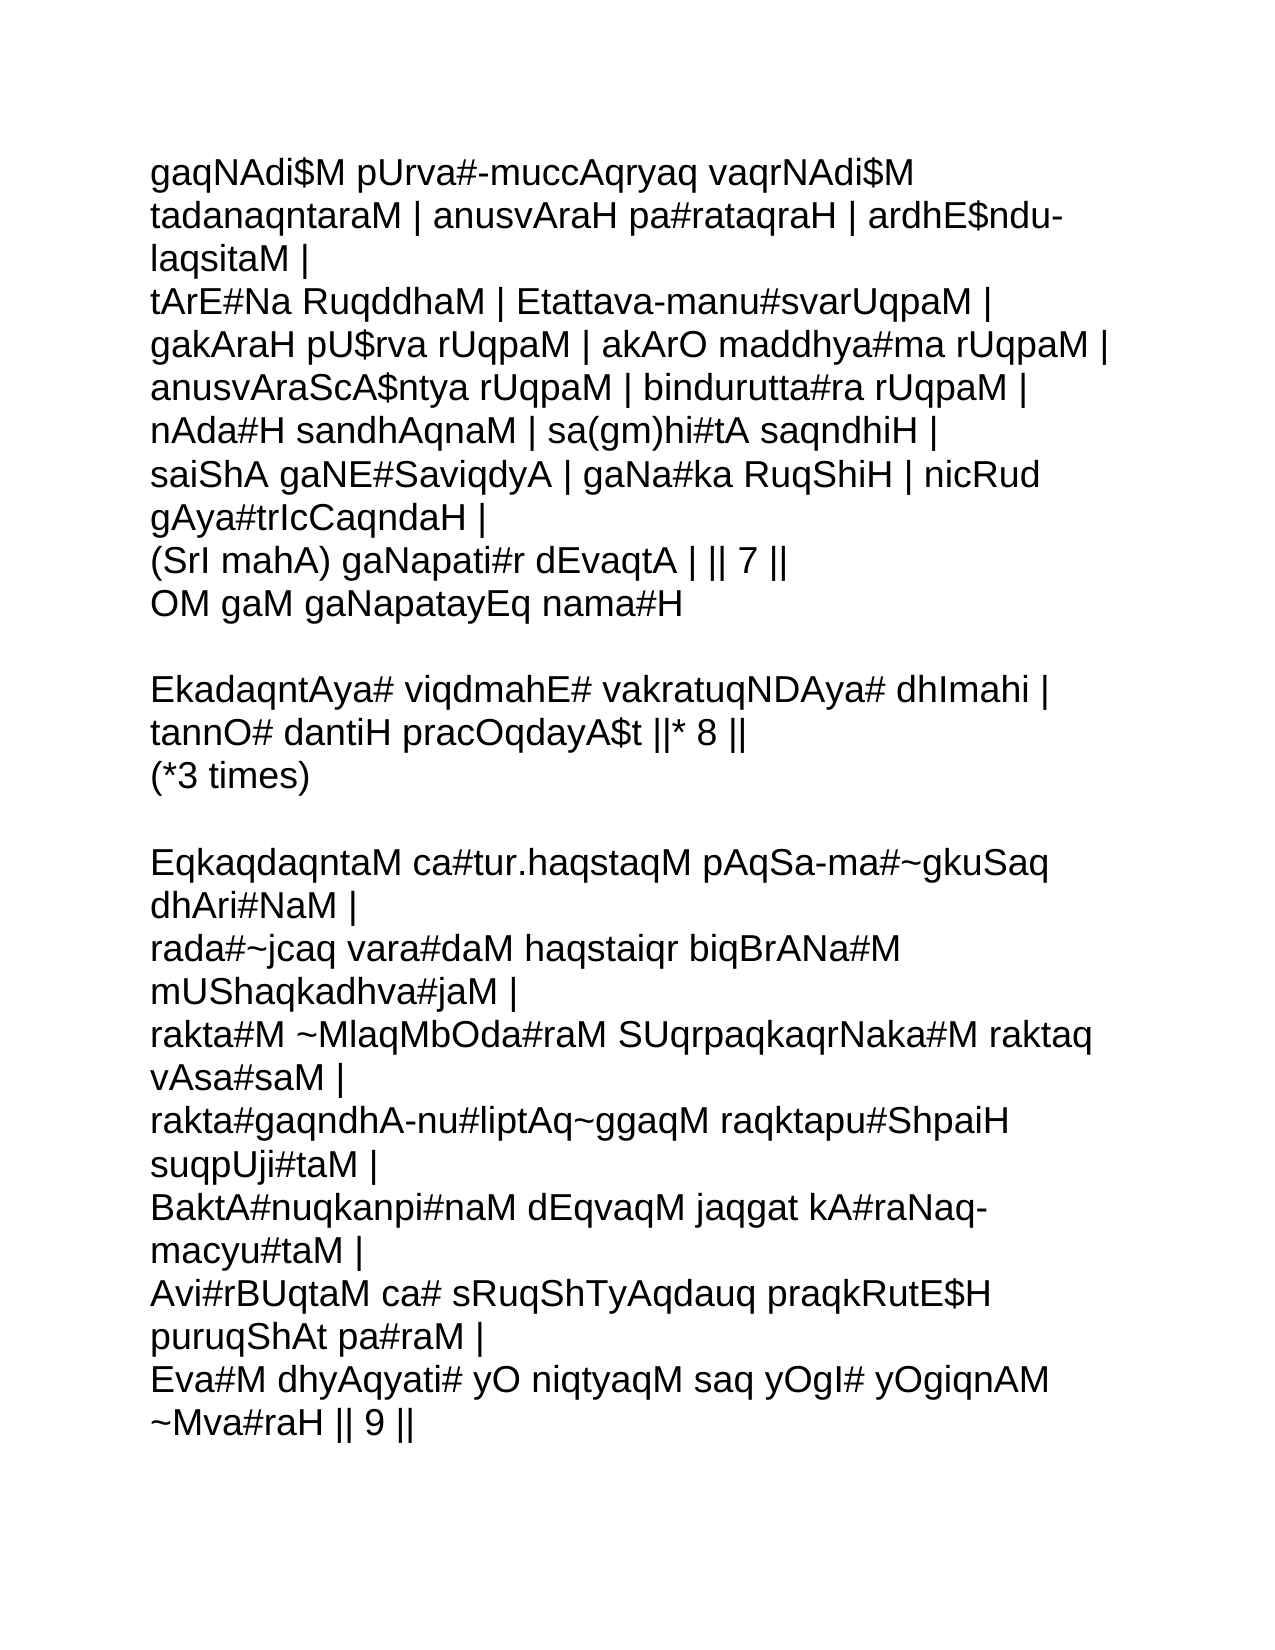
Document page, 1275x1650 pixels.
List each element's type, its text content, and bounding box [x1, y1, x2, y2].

text rakta#gaqndhA-nu#liptAq~ggaqM raqktapu#ShpaiH suqpUji#taM | [150, 1099, 1125, 1185]
text gakAraH pU$rva rUqpaM | akArO maddhya#ma rUqpaM | anusvAraScA$ntya rUqpaM | bindurutta#ra rUqpaM | [150, 322, 1125, 409]
text BaktA#nuqkanpi#naM dEqvaqM jaqgat kA#raNaq-macyu#taM | [150, 1185, 1125, 1271]
text OM gaM gaNapatayEq nama#H [150, 581, 1125, 624]
text (SrI mahA) gaNapati#r dEvaqtA | || 7 || [150, 538, 1125, 581]
text EqkaqdaqntaM ca#tur.haqstaqM pAqSa-ma#~gkuSaq dhAri#NaM | [150, 840, 1125, 926]
text gaqNAdi$M pUrva#-muccAqryaq vaqrNAdi$M tadanaqntaraM | anusvAraH pa#rataqraH | ardhE$ndu-laqsitaM | [150, 150, 1125, 279]
text Eva#M dhyAqyati# yO niqtyaqM saq yOgI# yOgiqnAM ~Mva#raH || 9 || [150, 1357, 1125, 1444]
text rada#~jcaq vara#daM haqstaiqr biqBrANa#M mUShaqkadhva#jaM | [150, 926, 1125, 1012]
text EkadaqntAya# viqdmahE# vakratuqNDAya# dhImahi | tannO# dantiH pracOqdayA$t ||* 8 || (*3 times) [150, 667, 1125, 797]
text Avi#rBUqtaM ca# sRuqShTyAqdauq praqkRutE$H puruqShAt pa#raM | [150, 1271, 1125, 1357]
text nAda#H sandhAqnaM | sa(gm)hi#tA saqndhiH | [150, 409, 1125, 452]
text rakta#M ~MlaqMbOda#raM SUqrpaqkaqrNaka#M raktaq vAsa#saM | [150, 1012, 1125, 1099]
text saiShA gaNE#SaviqdyA | gaNa#ka RuqShiH | nicRud gAya#trIcCaqndaH | [150, 452, 1125, 538]
text tArE#Na RuqddhaM | Etattava-manu#svarUqpaM | [150, 279, 1125, 322]
